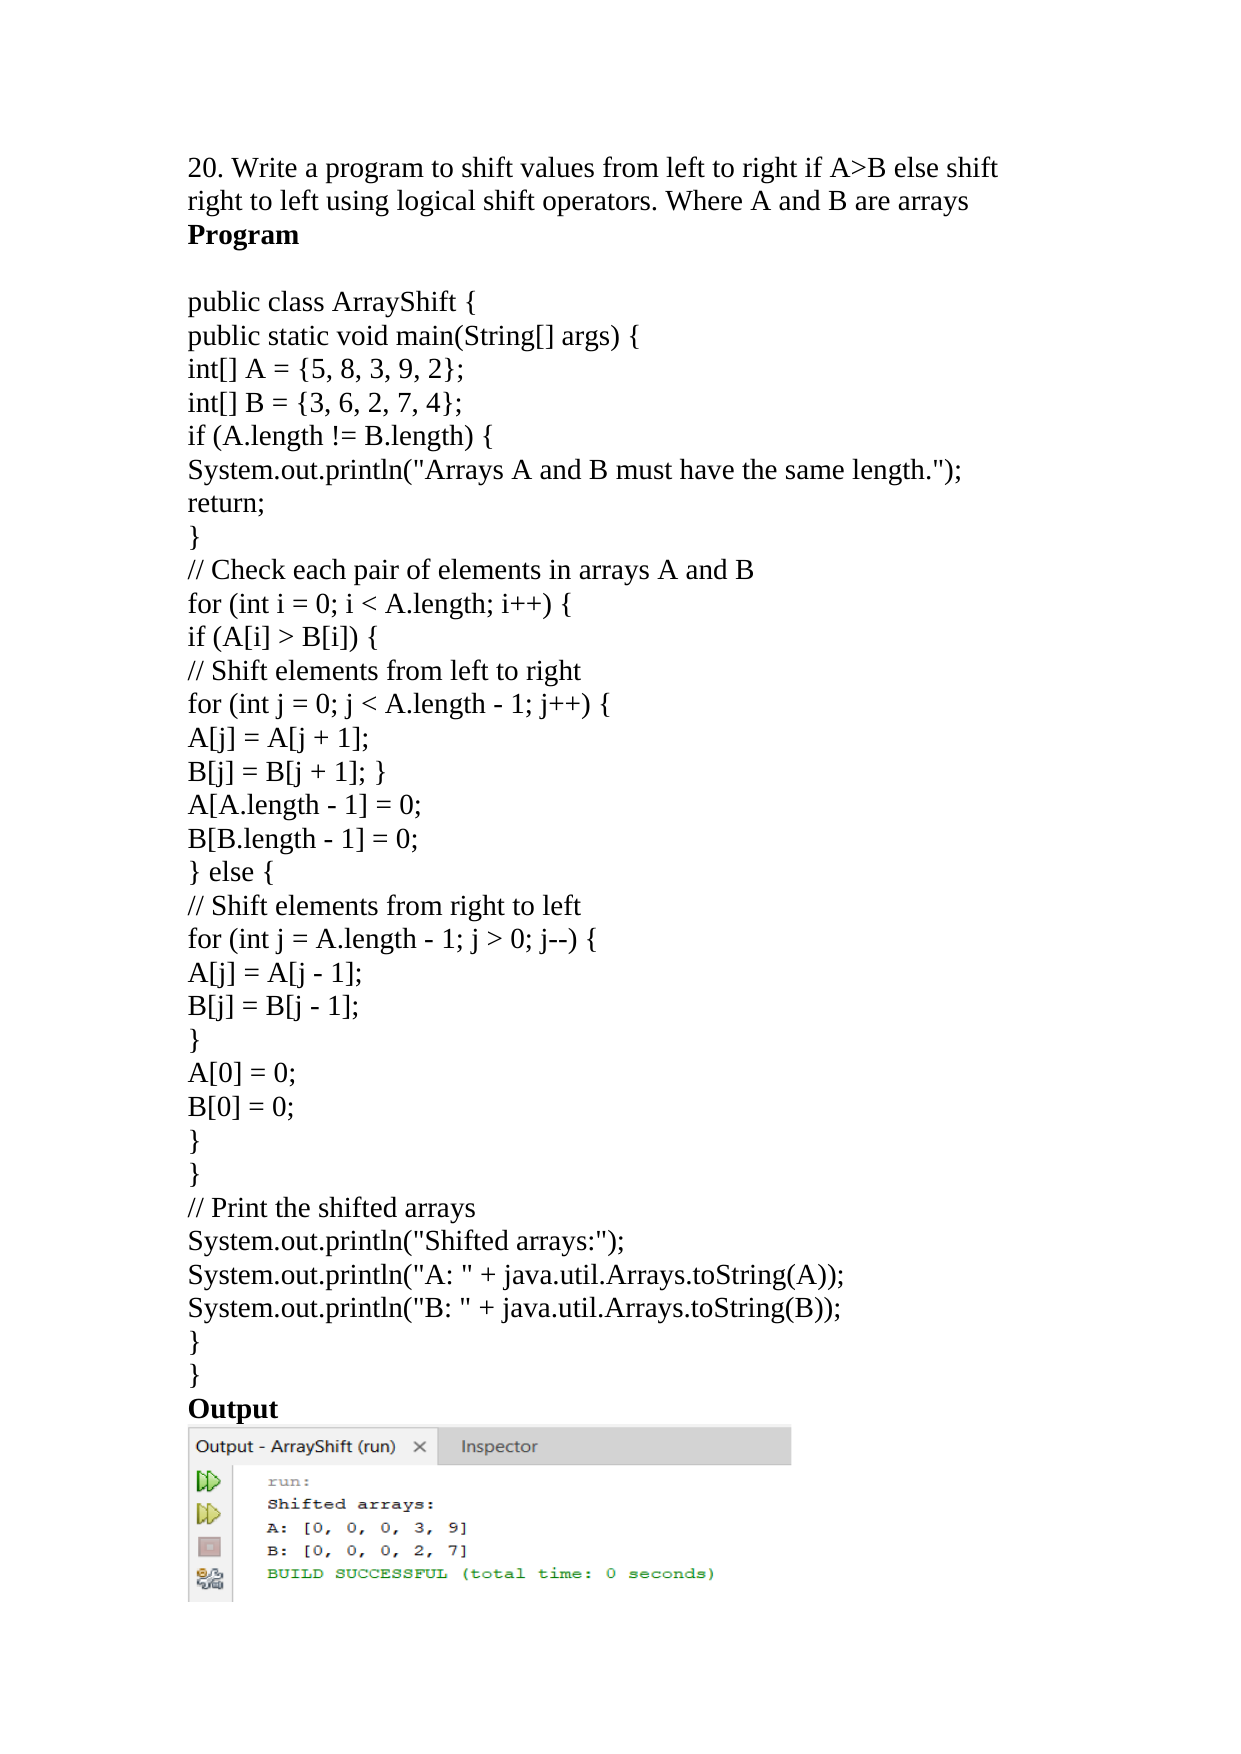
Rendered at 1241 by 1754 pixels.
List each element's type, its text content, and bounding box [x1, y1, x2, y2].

text } [187, 1357, 1053, 1391]
text System.out.println("B: " + java.util.Arrays.toString(B)); [187, 1290, 1053, 1324]
text A[j] = A[j + 1]; [187, 720, 1053, 754]
text // Check each pair of elements in arrays A and B [187, 552, 1053, 586]
text public class ArrayShift { [187, 284, 1053, 318]
text Output [187, 1391, 1053, 1424]
text System.out.println("Arrays A and B must have the same length."); [187, 452, 1053, 485]
text int[] B = {3, 6, 2, 7, 4}; [187, 385, 1053, 418]
text B[j] = B[j - 1]; [187, 988, 1053, 1022]
text int[] A = {5, 8, 3, 9, 2}; [187, 351, 1053, 385]
text public static void main(String[] args) { [187, 318, 1053, 351]
text Program [187, 217, 1053, 251]
text } else { [187, 854, 1053, 888]
text for (int i = 0; i < A.length; i++) { [187, 586, 1053, 619]
text } [187, 1123, 1053, 1156]
text } [187, 1156, 1053, 1190]
text for (int j = 0; j < A.length - 1; j++) { [187, 687, 1053, 720]
text } [187, 1022, 1053, 1056]
text } [187, 1324, 1053, 1357]
text B[j] = B[j + 1]; } [187, 754, 1053, 787]
text A[A.length - 1] = 0; [187, 787, 1053, 821]
text B[B.length - 1] = 0; [187, 821, 1053, 854]
text } [187, 519, 1053, 552]
text System.out.println("A: " + java.util.Arrays.toString(A)); [187, 1257, 1053, 1290]
text return; [187, 485, 1053, 519]
text A[j] = A[j - 1]; [187, 955, 1053, 988]
text // Shift elements from left to right [187, 653, 1053, 687]
text // Print the shifted arrays [187, 1190, 1053, 1223]
picture [187, 1424, 792, 1602]
text // Shift elements from right to left [187, 888, 1053, 921]
text if (A[i] > B[i]) { [187, 619, 1053, 653]
text for (int j = A.length - 1; j > 0; j--) { [187, 921, 1053, 955]
text 20. Write a program to shift values from left to right if A>B else shift right to left using logical shift operators. Where A and B are arrays [187, 150, 1053, 217]
text A[0] = 0; [187, 1056, 1053, 1089]
text B[0] = 0; [187, 1089, 1053, 1123]
text System.out.println("Shifted arrays:"); [187, 1223, 1053, 1257]
text if (A.length != B.length) { [187, 418, 1053, 452]
